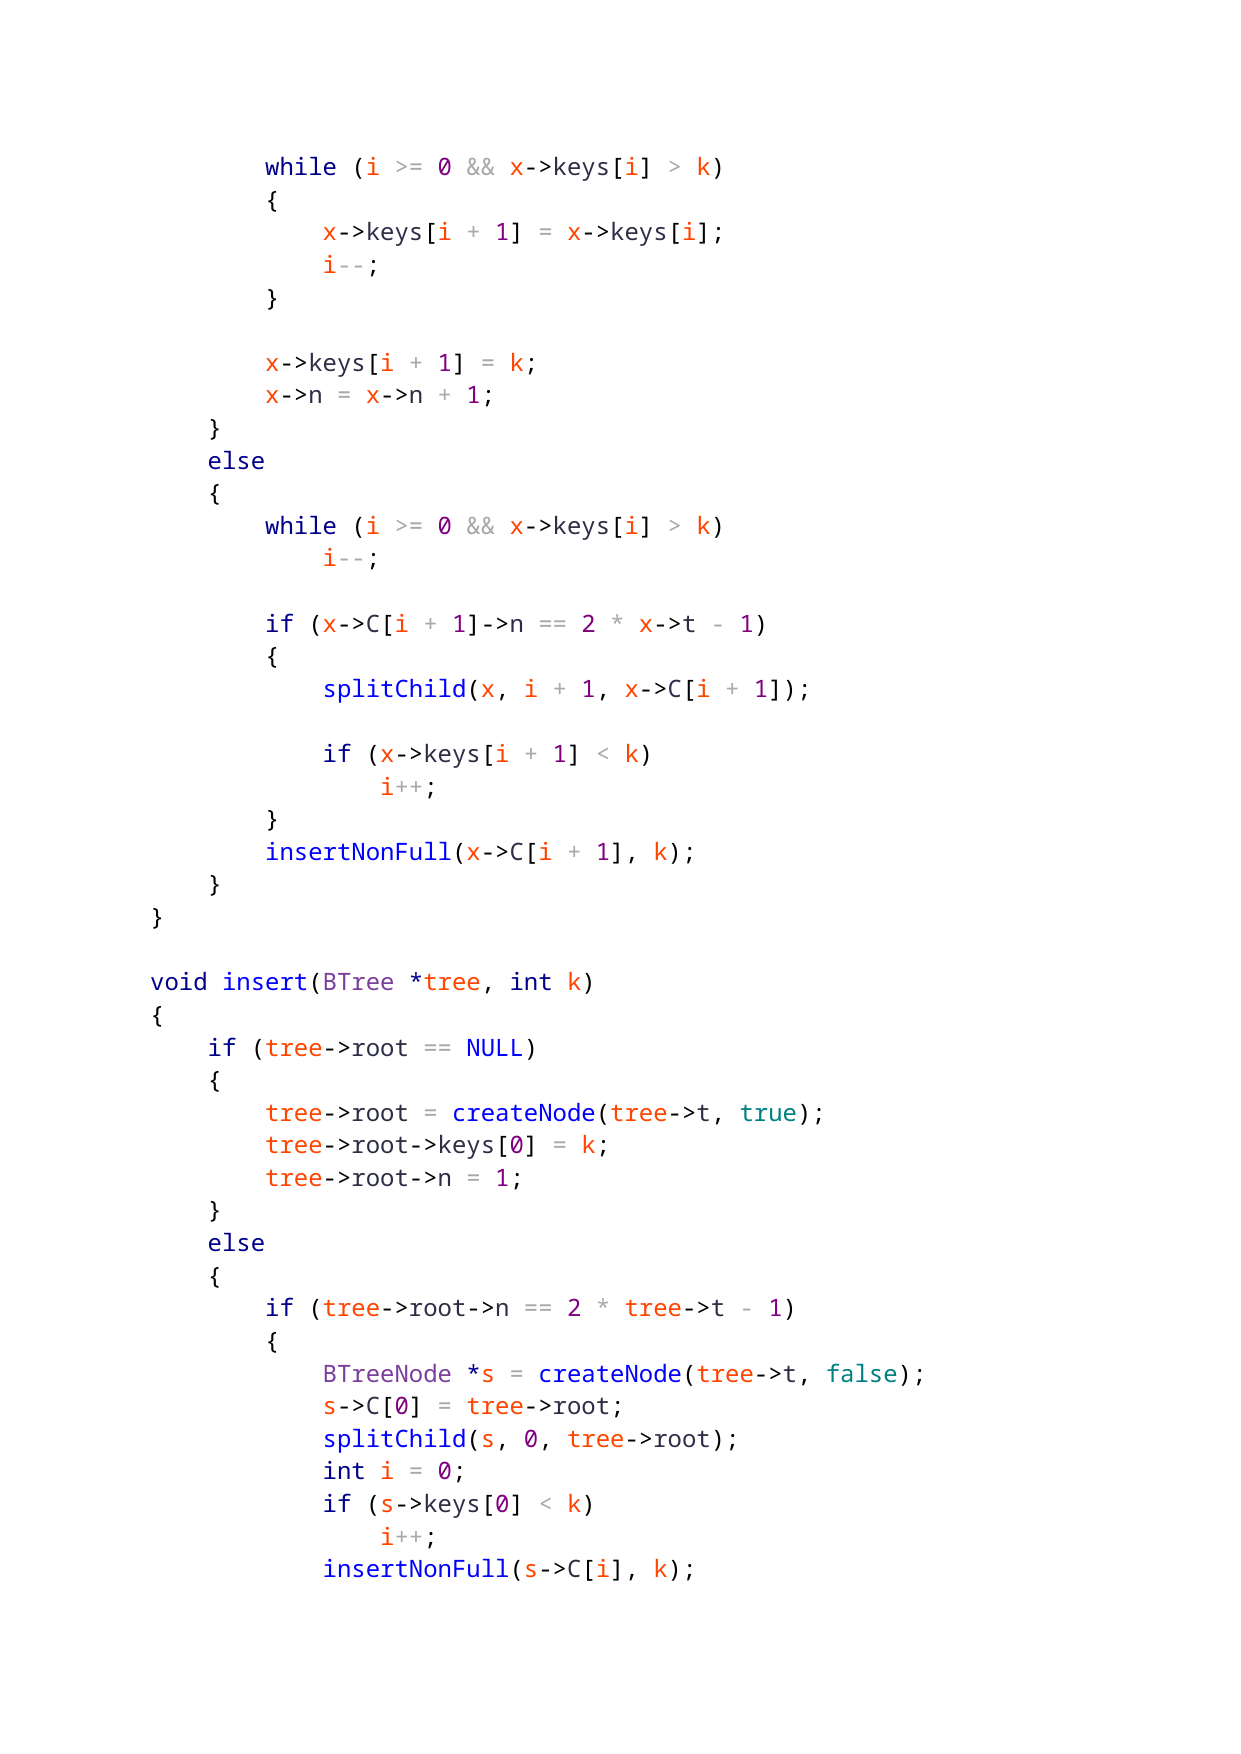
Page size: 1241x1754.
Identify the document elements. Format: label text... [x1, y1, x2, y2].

text } [150, 411, 1090, 443]
text tree->root->n = 1; [150, 1161, 1090, 1193]
text if (s->keys[0] < k) [150, 1487, 1090, 1519]
text splitChild(s, 0, tree->root); [150, 1422, 1090, 1454]
text if (tree->root == NULL) [150, 1030, 1090, 1063]
text { [150, 1258, 1090, 1291]
text else [150, 443, 1090, 476]
text { [150, 183, 1090, 215]
text while (i >= 0 && x->keys[i] > k) [150, 509, 1090, 541]
text { [150, 998, 1090, 1030]
text i++; [150, 1519, 1090, 1552]
text x->keys[i + 1] = x->keys[i]; [150, 215, 1090, 248]
text if (tree->root->n == 2 * tree->t - 1) [150, 1291, 1090, 1324]
text } [150, 867, 1090, 900]
text int i = 0; [150, 1454, 1090, 1487]
text while (i >= 0 && x->keys[i] > k) [150, 150, 1090, 183]
text insertNonFull(s->C[i], k); [150, 1552, 1090, 1584]
text { [150, 476, 1090, 509]
text { [150, 1063, 1090, 1096]
text } [150, 900, 1090, 932]
text } [150, 802, 1090, 835]
text s->C[0] = tree->root; [150, 1389, 1090, 1422]
text x->n = x->n + 1; [150, 378, 1090, 411]
text } [150, 280, 1090, 313]
text i--; [150, 248, 1090, 280]
text insertNonFull(x->C[i + 1], k); [150, 835, 1090, 867]
text { [150, 639, 1090, 672]
text tree->root->keys[0] = k; [150, 1128, 1090, 1161]
text } [150, 1193, 1090, 1226]
text BTreeNode *s = createNode(tree->t, false); [150, 1356, 1090, 1389]
text x->keys[i + 1] = k; [150, 346, 1090, 378]
text if (x->keys[i + 1] < k) [150, 737, 1090, 769]
text i--; [150, 541, 1090, 574]
text splitChild(x, i + 1, x->C[i + 1]); [150, 672, 1090, 704]
text void insert(BTree *tree, int k) [150, 965, 1090, 998]
text i++; [150, 769, 1090, 802]
text else [150, 1226, 1090, 1258]
text tree->root = createNode(tree->t, true); [150, 1096, 1090, 1128]
text { [150, 1324, 1090, 1356]
text if (x->C[i + 1]->n == 2 * x->t - 1) [150, 606, 1090, 639]
